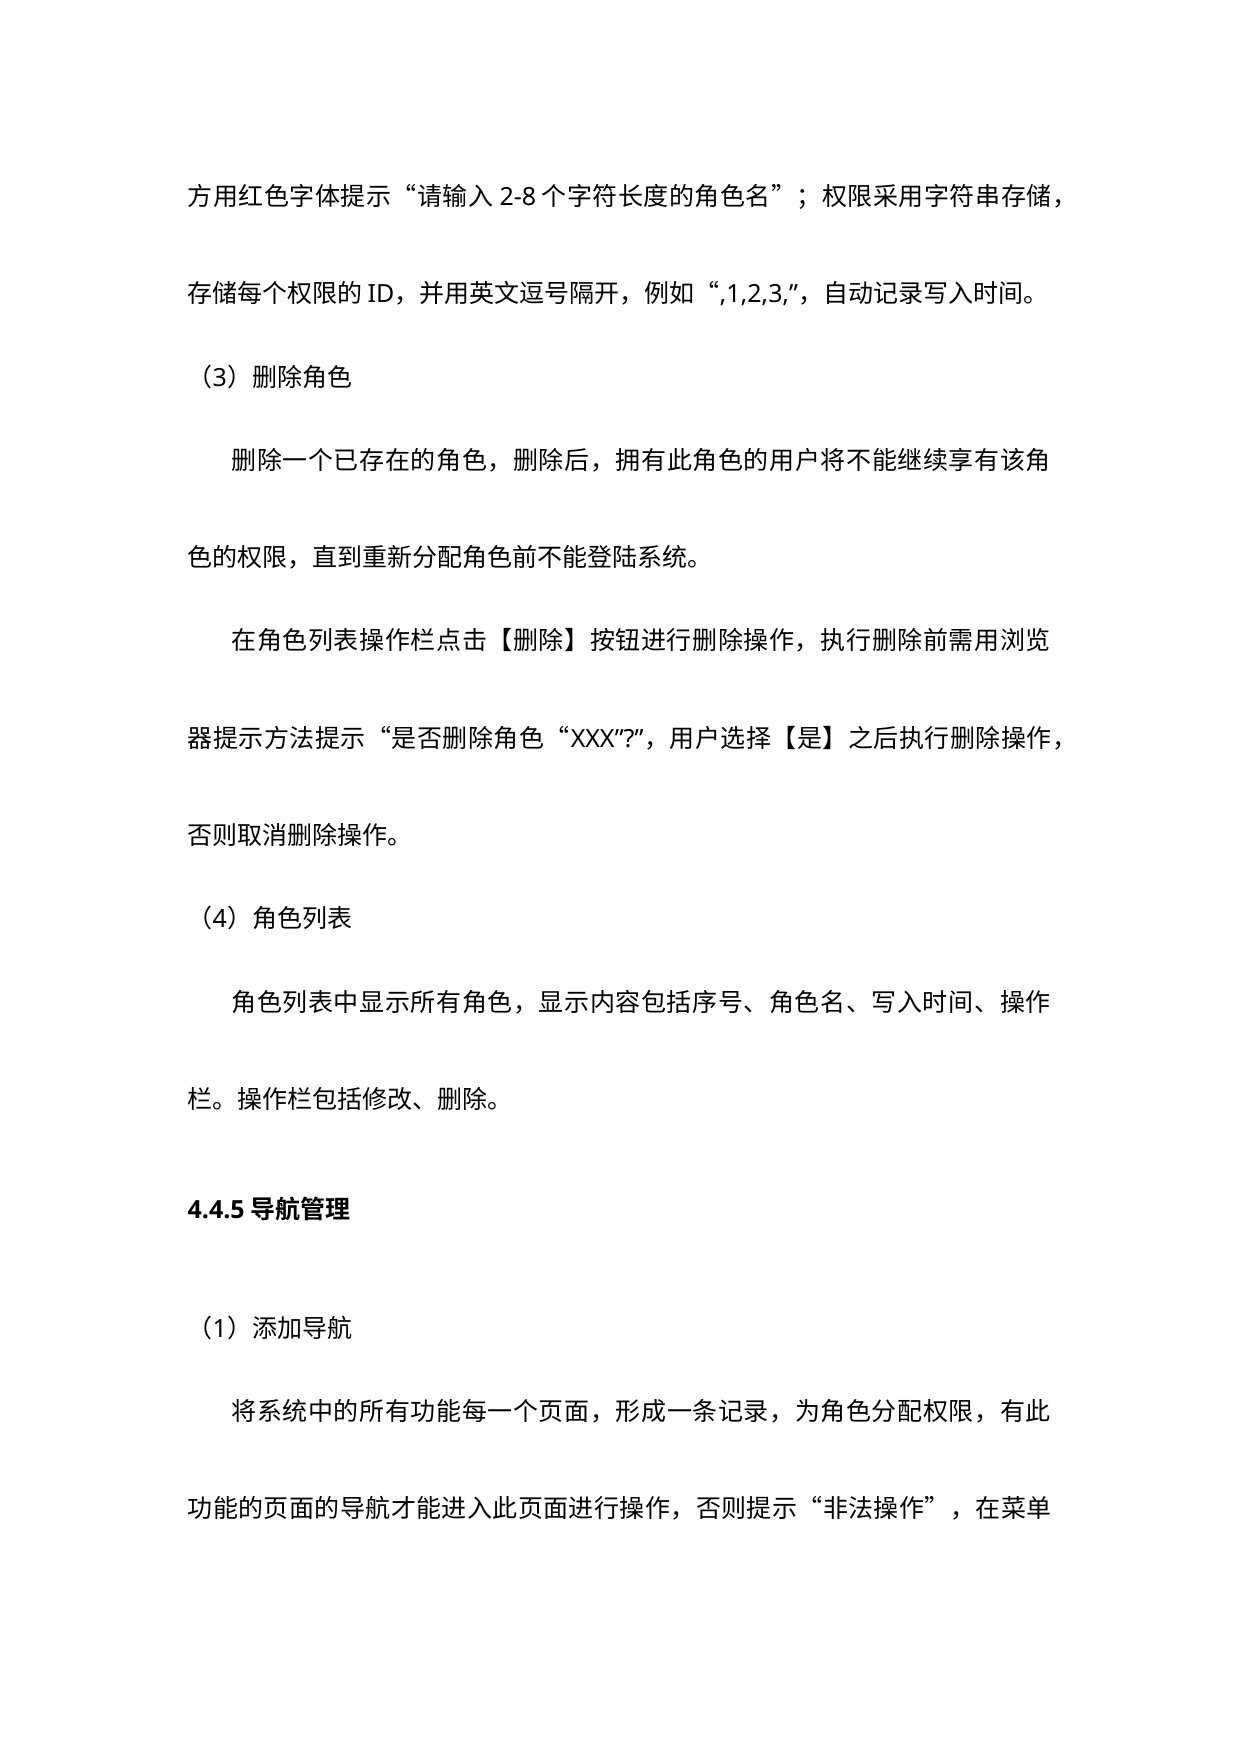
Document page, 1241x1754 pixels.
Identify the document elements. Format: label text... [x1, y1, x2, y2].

text （3）删除角色 [187, 343, 1053, 408]
subtitle 4.4.5导航管理 [187, 1175, 1053, 1240]
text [187, 1377, 1053, 1539]
text （4）角色列表 [187, 884, 1053, 949]
text 角色列表中显示所有角色，显示内容包括序号、角色名、写入时间、操作栏。操作栏包括修改、删除。 [187, 968, 1053, 1130]
text 在角色列表操作栏点击【删除】按钮进行删除操作，执行删除前需用浏览器提示方法提示“是否删除角色“XXX”?”，用户选择【是】之后执行删除操作，否则取消删除操作。 [187, 606, 1053, 866]
text （1）添加导航 [187, 1294, 1053, 1359]
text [187, 162, 1053, 324]
text 删除一个已存在的角色，删除后，拥有此角色的用户将不能继续享有该角色的权限，直到重新分配角色前不能登陆系统。 [187, 426, 1053, 588]
